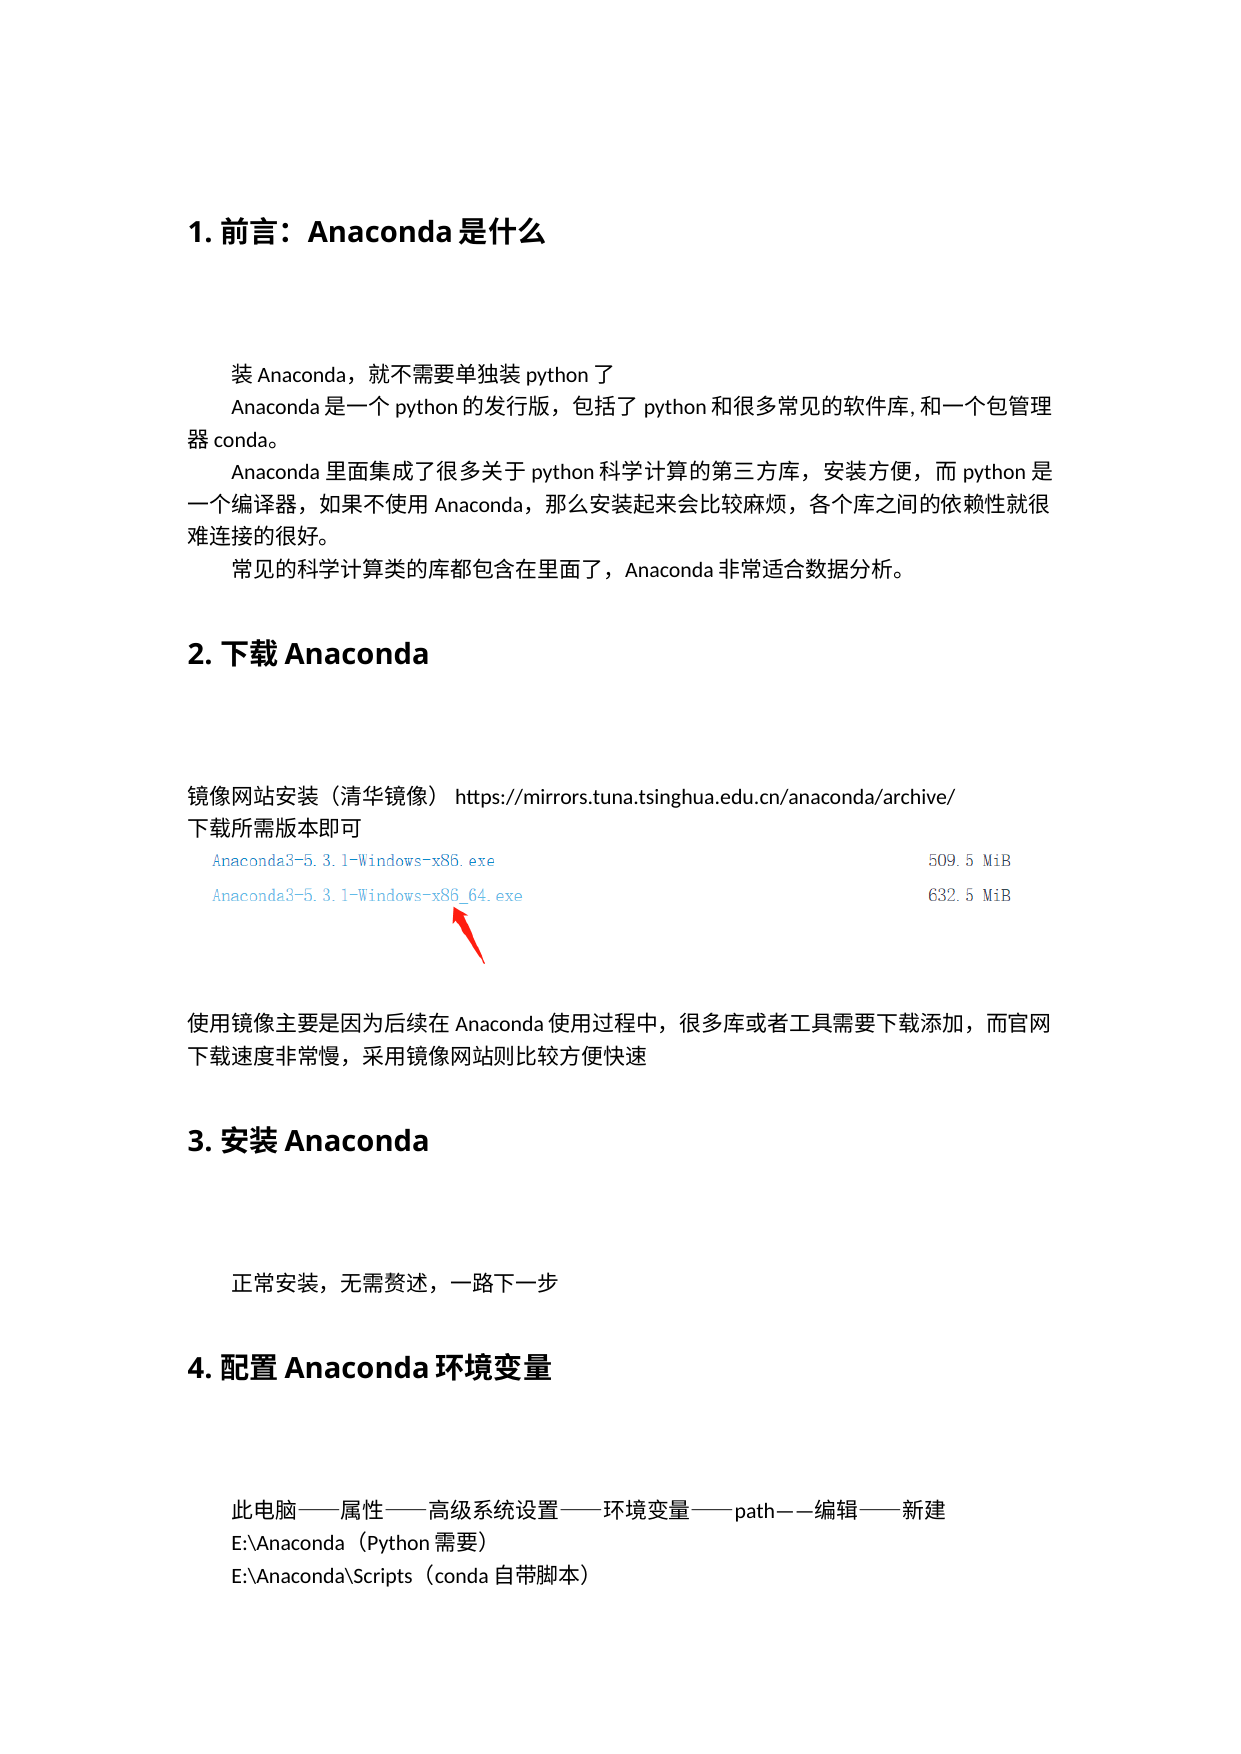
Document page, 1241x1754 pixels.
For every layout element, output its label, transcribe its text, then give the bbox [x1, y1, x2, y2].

subtitle 3. 安装Anaconda [187, 1106, 1053, 1171]
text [231, 1525, 1053, 1590]
text Anaconda里面集成了很多关于python科学计算的第三方库，安装方便，而python是一个编译器，如果不使用Anaconda，那么安装起来会比较麻烦，各个库之间的依赖性就很难连接的很好。 [187, 454, 1053, 551]
subtitle 1. 前言：Anaconda是什么 [187, 197, 1053, 262]
text Anaconda是一个python的发行版，包括了python和很多常见的软件库, 和一个包管理器conda。 [187, 389, 1053, 454]
subtitle 2. 下载Anaconda [187, 619, 1053, 684]
text 常见的科学计算类的库都包含在里面了，Anaconda非常适合数据分析。 [187, 551, 1053, 584]
subtitle 4. 配置Anaconda环境变量 [187, 1333, 1053, 1398]
text 下载所需版本即可 [187, 811, 1053, 843]
text 此电脑——属性——高级系统设置——环境变量——path——编辑——新建 [187, 1492, 1053, 1525]
text 镜像网站安装（清华镜像） https://mirrors.tuna.tsinghua.edu.cn/anaconda/archive/ [187, 778, 1053, 811]
picture [187, 843, 1053, 981]
text 使用镜像主要是因为后续在Anaconda使用过程中，很多库或者工具需要下载添加，而官网下载速度非常慢，采用镜像网站则比较方便快速 [187, 1006, 1053, 1071]
text 正常安装，无需赘述，一路下一步 [187, 1265, 1053, 1298]
text 装Anaconda，就不需要单独装python了 [187, 356, 1053, 389]
